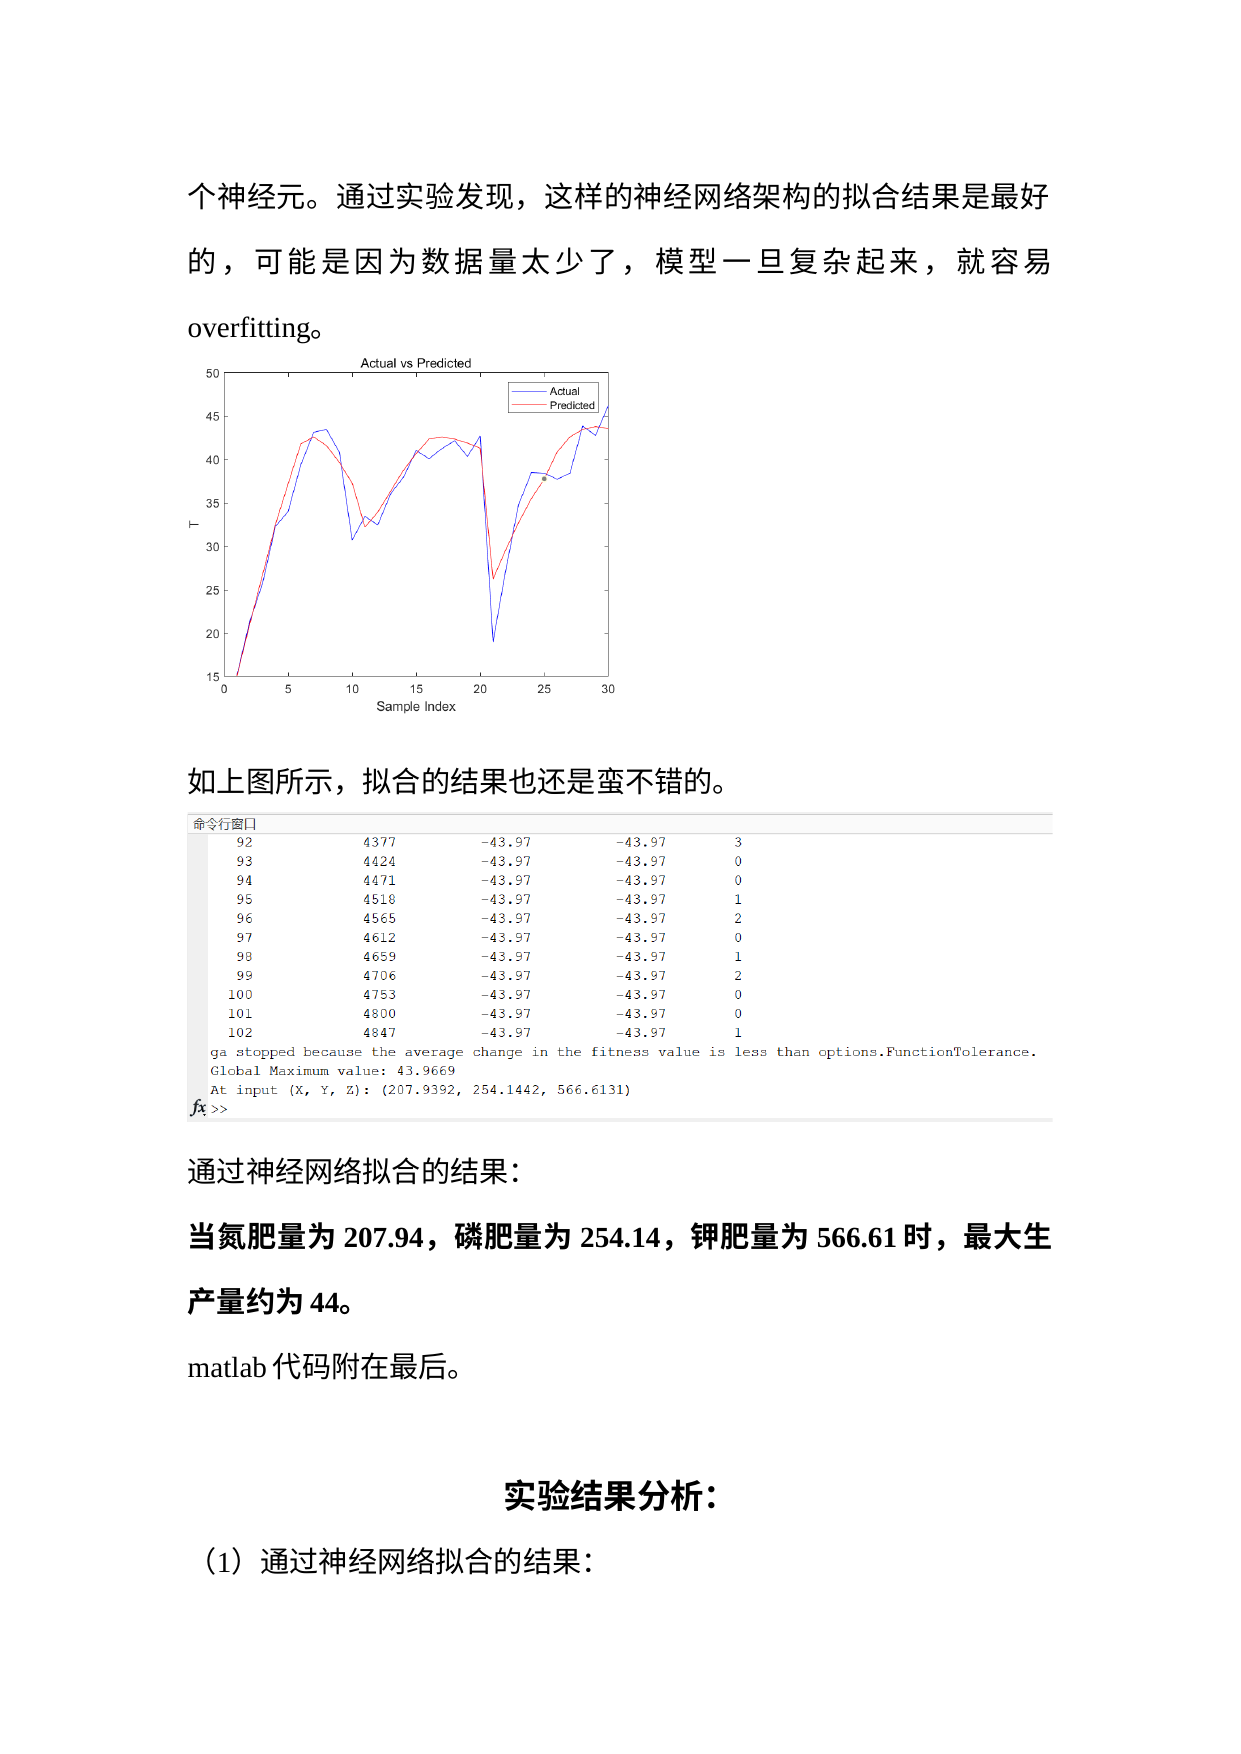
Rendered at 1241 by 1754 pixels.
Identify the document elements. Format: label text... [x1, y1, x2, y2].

text 通过神经网络拟合的结果： [187, 1137, 1053, 1202]
text 实验结果分析： [187, 1462, 1053, 1527]
text （1）通过神经网络拟合的结果： [187, 1527, 1053, 1592]
picture [187, 357, 616, 715]
text matlab代码附在最后。 [187, 1332, 1053, 1397]
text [187, 162, 1053, 357]
text 如上图所示，拟合的结果也还是蛮不错的。 [187, 747, 1053, 812]
picture [187, 812, 1053, 1122]
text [187, 1202, 1053, 1332]
